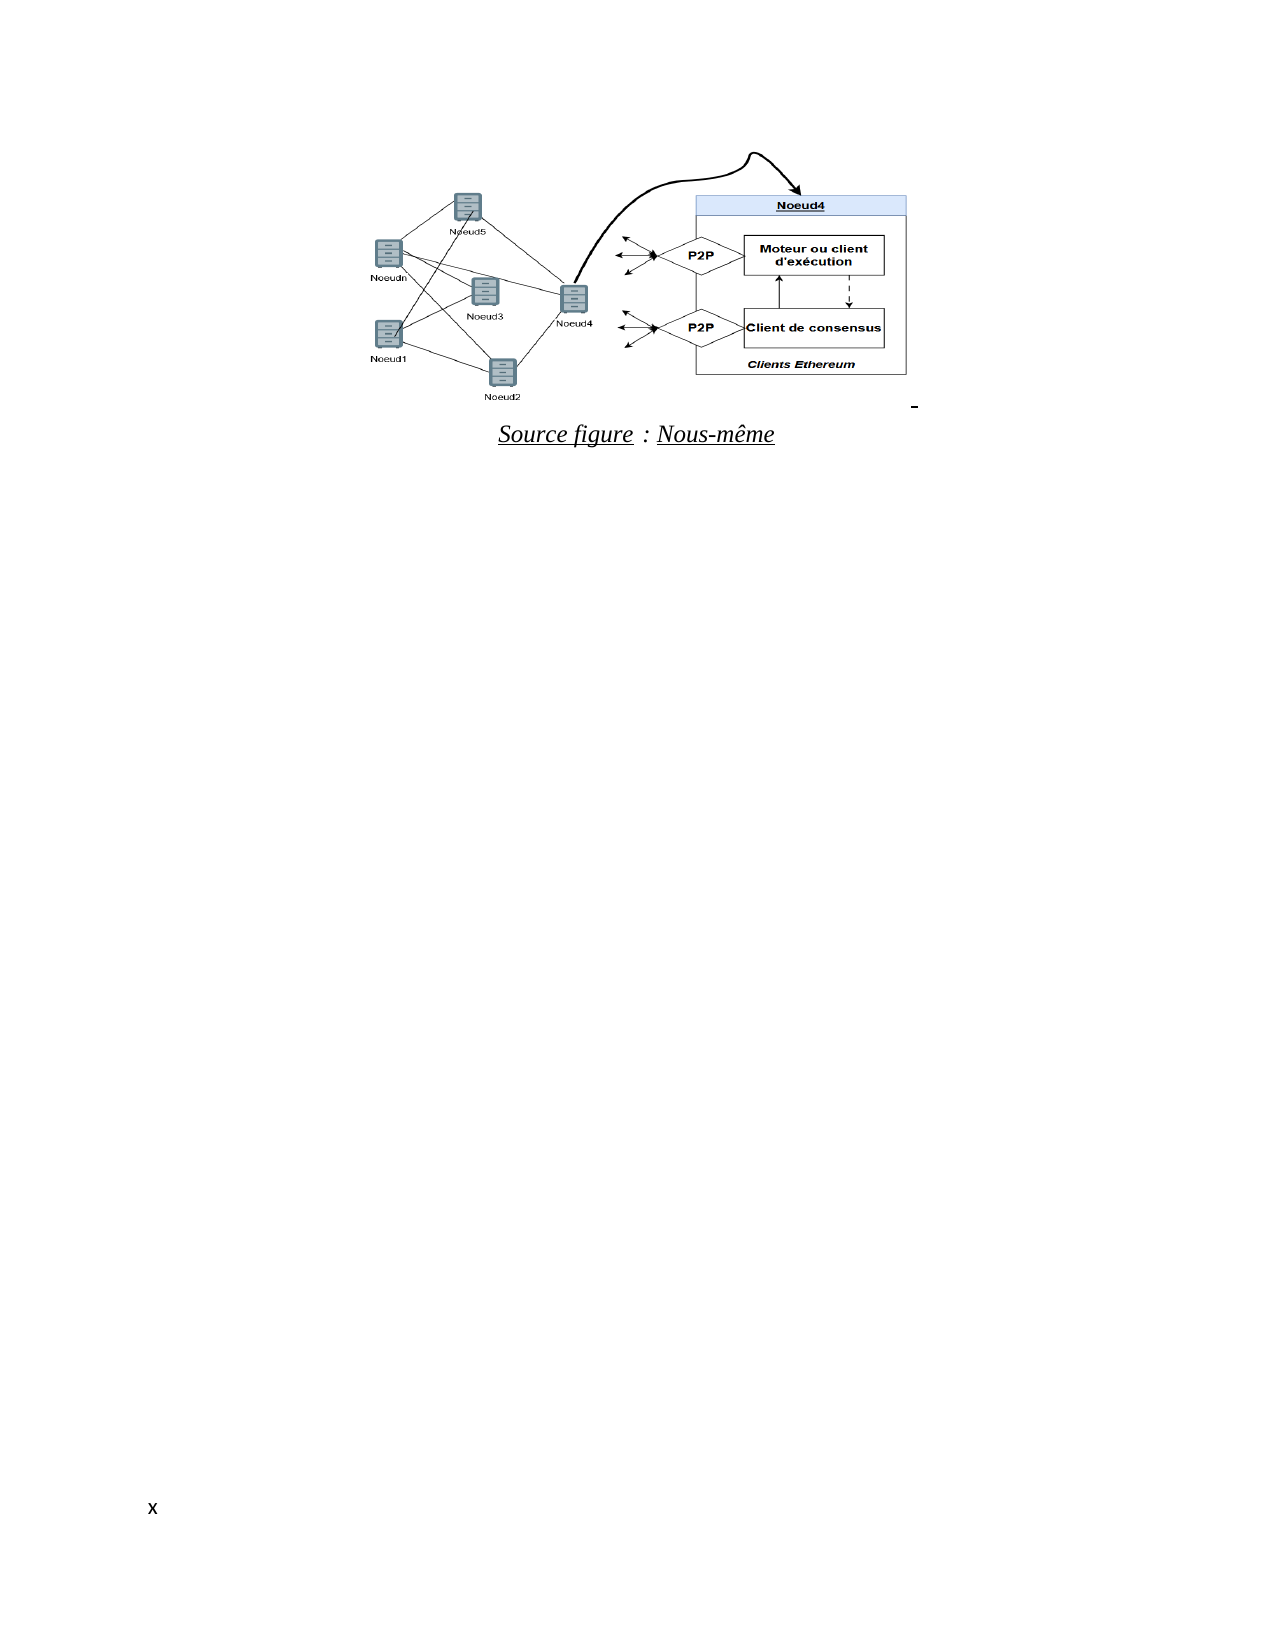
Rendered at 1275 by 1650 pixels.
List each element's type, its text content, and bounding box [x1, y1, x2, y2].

picture [364, 147, 911, 405]
text Source figure : Nous-même [148, 419, 1127, 448]
